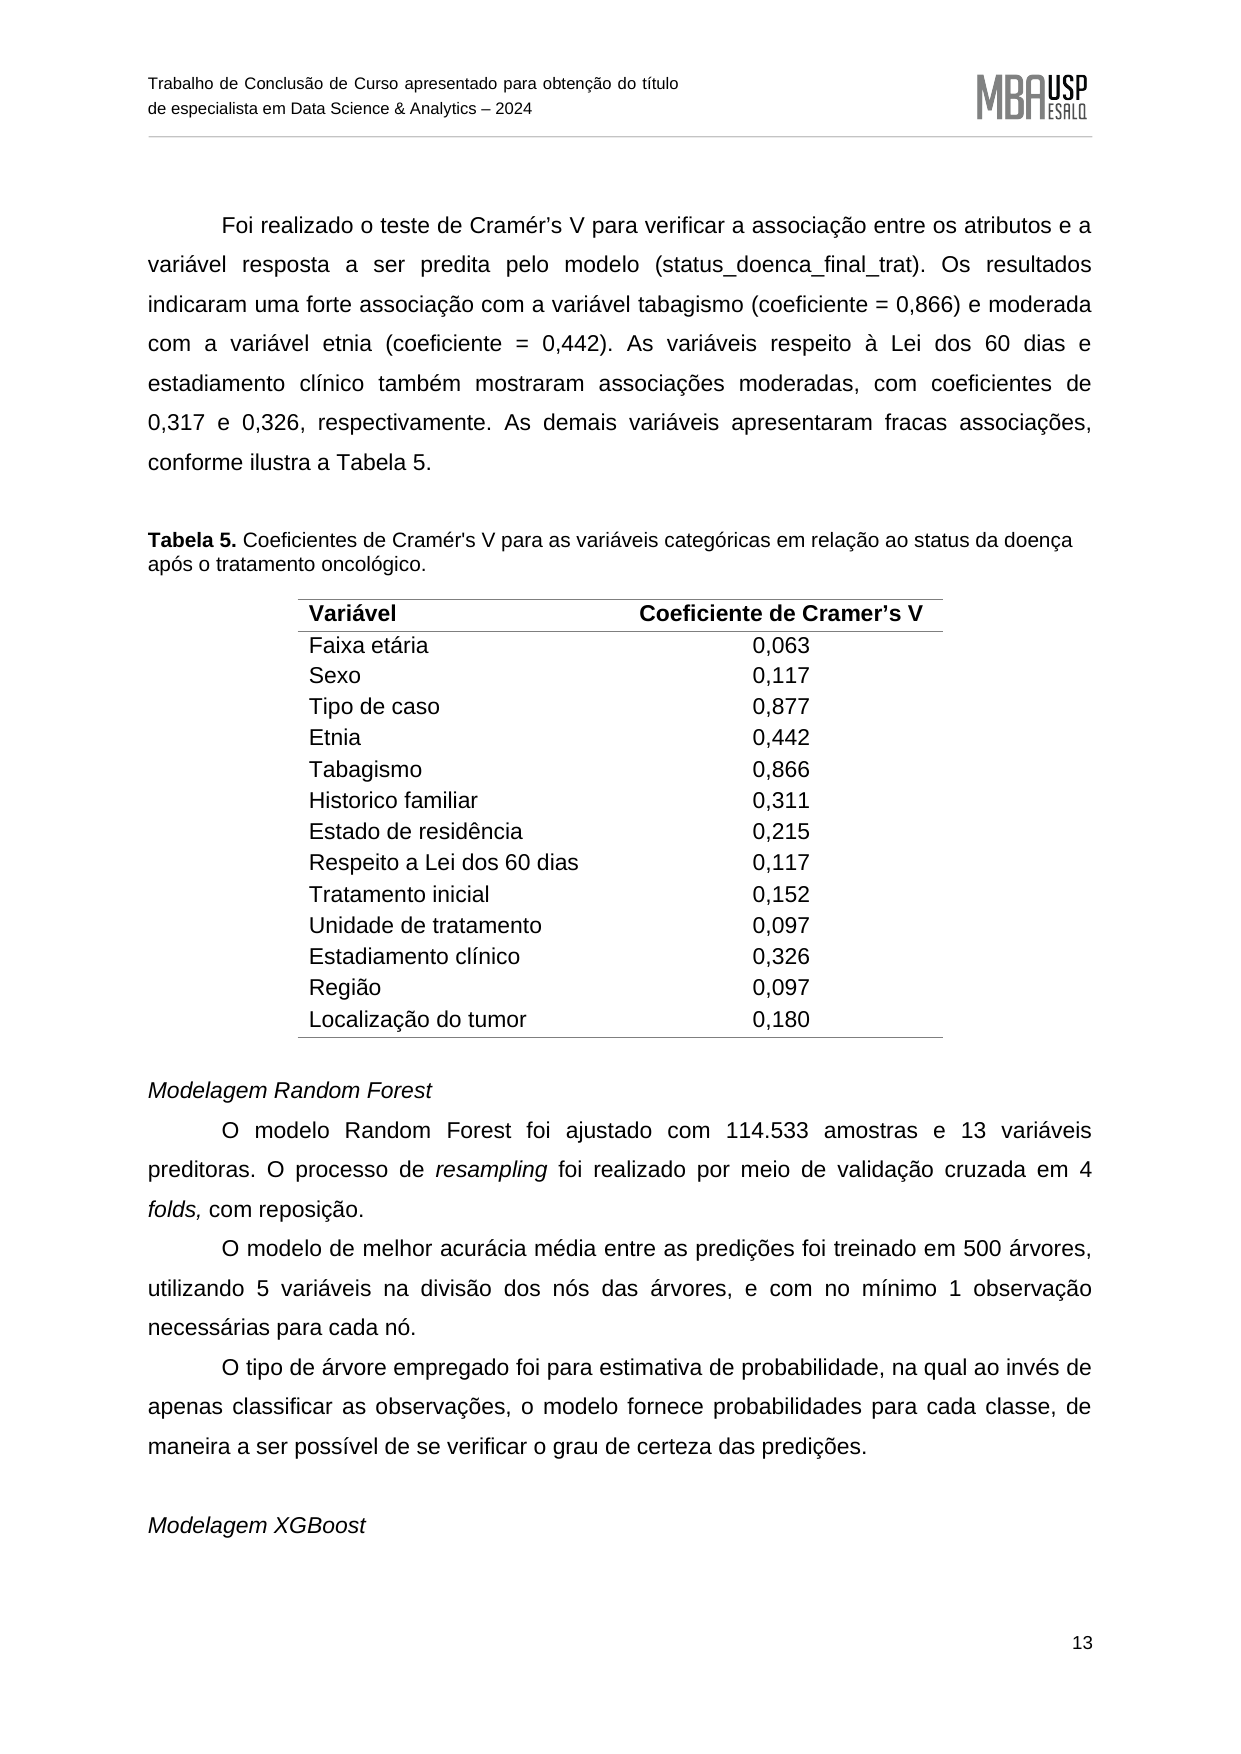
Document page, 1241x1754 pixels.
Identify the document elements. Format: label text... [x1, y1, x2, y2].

table_cell Etnia [298, 724, 619, 756]
table_cell 0,063 [619, 632, 943, 662]
picture [972, 72, 1089, 120]
text Modelagem XGBoost [148, 1512, 1092, 1538]
table_cell Sexo [298, 662, 619, 693]
text O modelo de melhor acurácia média entre as predições foi treinado em 500 árvores, utilizando 5 variáveis na divisão dos nós das árvores, e com no mínimo 1 observação necessárias para cada nó. [148, 1235, 1092, 1341]
table_header Variável [298, 600, 619, 631]
table_cell Historico familiar [298, 787, 619, 818]
table_cell Tipo de caso [298, 693, 619, 724]
table_cell Tabagismo [298, 756, 619, 787]
table_cell Unidade de tratamento [298, 912, 619, 943]
table_cell 0,877 [619, 693, 943, 724]
table_cell 0,117 [619, 662, 943, 693]
table_cell Estado de residência [298, 818, 619, 849]
table_cell Região [298, 974, 619, 1006]
table_cell 0,866 [619, 756, 943, 787]
text O tipo de árvore empregado foi para estimativa de probabilidade, na qual ao invés de apenas classificar as observações, o modelo fornece probabilidades para cada classe, de maneira a ser possível de se verificar o grau de certeza das predições. [148, 1354, 1092, 1459]
table_cell 0,326 [619, 943, 943, 974]
table_cell 0,097 [619, 912, 943, 943]
text Modelagem Random Forest [148, 1077, 1092, 1104]
text Foi realizado o teste de Cramér’s V para verificar a associação entre os atributos e a variável resposta a ser predita pelo modelo (status_doenca_final_trat). Os resultados indicaram uma forte associação com a variável tabagismo (coeficiente = 0,866) e moderada com a variável etnia (coeficiente = 0,442). As variáveis respeito à Lei dos 60 dias e estadiamento clínico também mostraram associações moderadas, com coeficientes de 0,317 e 0,326, respectivamente. As demais variáveis apresentaram fracas associações, conforme ilustra a Tabela 5. [148, 212, 1092, 475]
table_cell Localização do tumor [298, 1006, 619, 1037]
table_cell Respeito a Lei dos 60 dias [298, 849, 619, 881]
table_cell Tratamento inicial [298, 881, 619, 912]
table_cell 0,152 [619, 881, 943, 912]
text O modelo Random Forest foi ajustado com 114.533 amostras e 13 variáveis preditoras. O processo de resampling foi realizado por meio de validação cruzada em 4 folds, com reposição. [148, 1117, 1092, 1222]
table_cell 0,097 [619, 974, 943, 1006]
table_cell 0,117 [619, 849, 943, 881]
table_cell 0,180 [619, 1006, 943, 1037]
table_cell Estadiamento clínico [298, 943, 619, 974]
table_cell 0,311 [619, 787, 943, 818]
table_header Coeficiente de Cramer’s V [619, 600, 943, 631]
table_cell 0,215 [619, 818, 943, 849]
text Tabela 5. Coeficientes de Cramér's V para as variáveis categóricas em relação ao status da doença após o tratamento oncológico. [148, 527, 1092, 575]
table_cell 0,442 [619, 724, 943, 756]
table_cell Faixa etária [298, 632, 619, 662]
